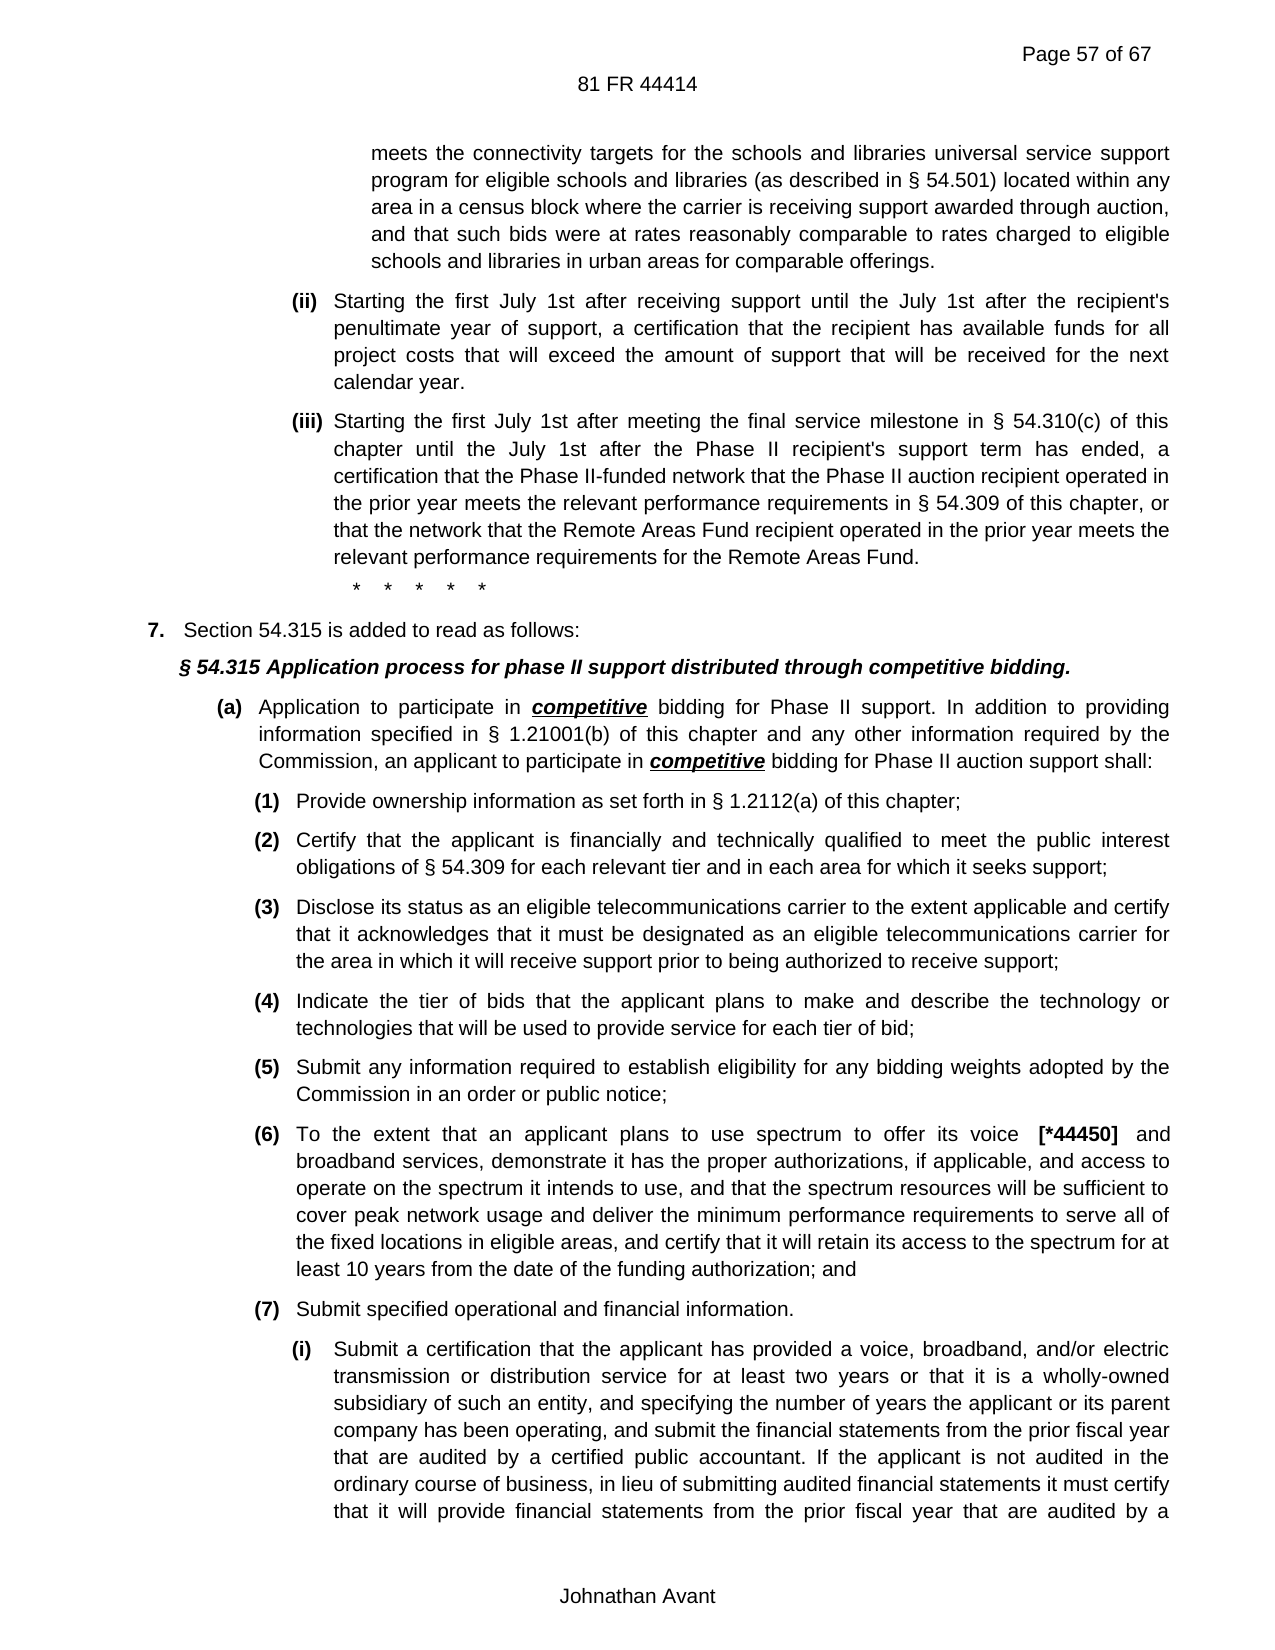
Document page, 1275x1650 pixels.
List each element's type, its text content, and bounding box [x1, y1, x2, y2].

list or phase II support distributed through competitive bidding. [179, 654, 1171, 679]
list Application to participate in competitive bidding for Phase II support. In addition to providing information specified in § 1.21001(b) of this chapter and any other information required by the Commission, an applicant to participate in competitive bidding for Phase II auction support shall: [217, 692, 1171, 773]
list Submit any information required to establish eligibility for any bidding weights adopted by the Commission in an order or public notice; [254, 1052, 1171, 1106]
list Starting the first July 1st after receiving support until the July 1st after the recipient's penultimate year of support, a certification that the recipient has available funds for all project costs that will exceed the amount of support that will be received for the next calendar year. [292, 285, 1171, 394]
list Starting the first July 1st after meeting the final service milestone in § 54.310(c) of this chapter until the July 1st after the Phase II recipient's support term has ended, a certification that the Phase II-funded network that the Phase II auction recipient operated in the prior year meets the relevant performance requirements in § 54.309 of this chapter, or that the network that the Remote Areas Fund recipient operated in the prior year meets the relevant performance requirements for the Remote Areas Fund. [292, 406, 1171, 569]
list To the extent that an applicant plans to use spectrum to offer its voice [*44450] and broadband services, demonstrate it has the proper authorizations, if applicable, and access to operate on the spectrum it intends to use, and that the spectrum resources will be sufficient to cover peak network usage and deliver the minimum performance requirements to serve all of the fixed locations in eligible areas, and certify that it will retain its access to the spectrum for at least 10 years from the date of the funding authorization; and [254, 1119, 1171, 1281]
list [329, 137, 1171, 273]
list Submit specified operational and financial information. [254, 1294, 1171, 1321]
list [292, 1333, 1171, 1523]
list Indicate the tier of bids that the applicant plans to make and describe the technology or technologies that will be used to provide service for each tier of bid; [254, 985, 1171, 1039]
text * * * * * [329, 575, 1171, 602]
list Provide ownership information as set forth in § 1.2112(a) of this chapter; [254, 785, 1171, 812]
list Certify that the applicant is financially and technically qualified to meet the public interest obligations of § 54.309 for each relevant tier and in each area for which it seeks support; [254, 825, 1171, 879]
list Disclose its status as an eligible telecommunications carrier to the extent applicable and certify that it acknowledges that it must be designated as an eligible telecommunications carrier for the area in which it will receive support prior to being authorized to receive support; [254, 892, 1171, 973]
list Section 54.315 is added to read as follows: [142, 614, 1171, 642]
